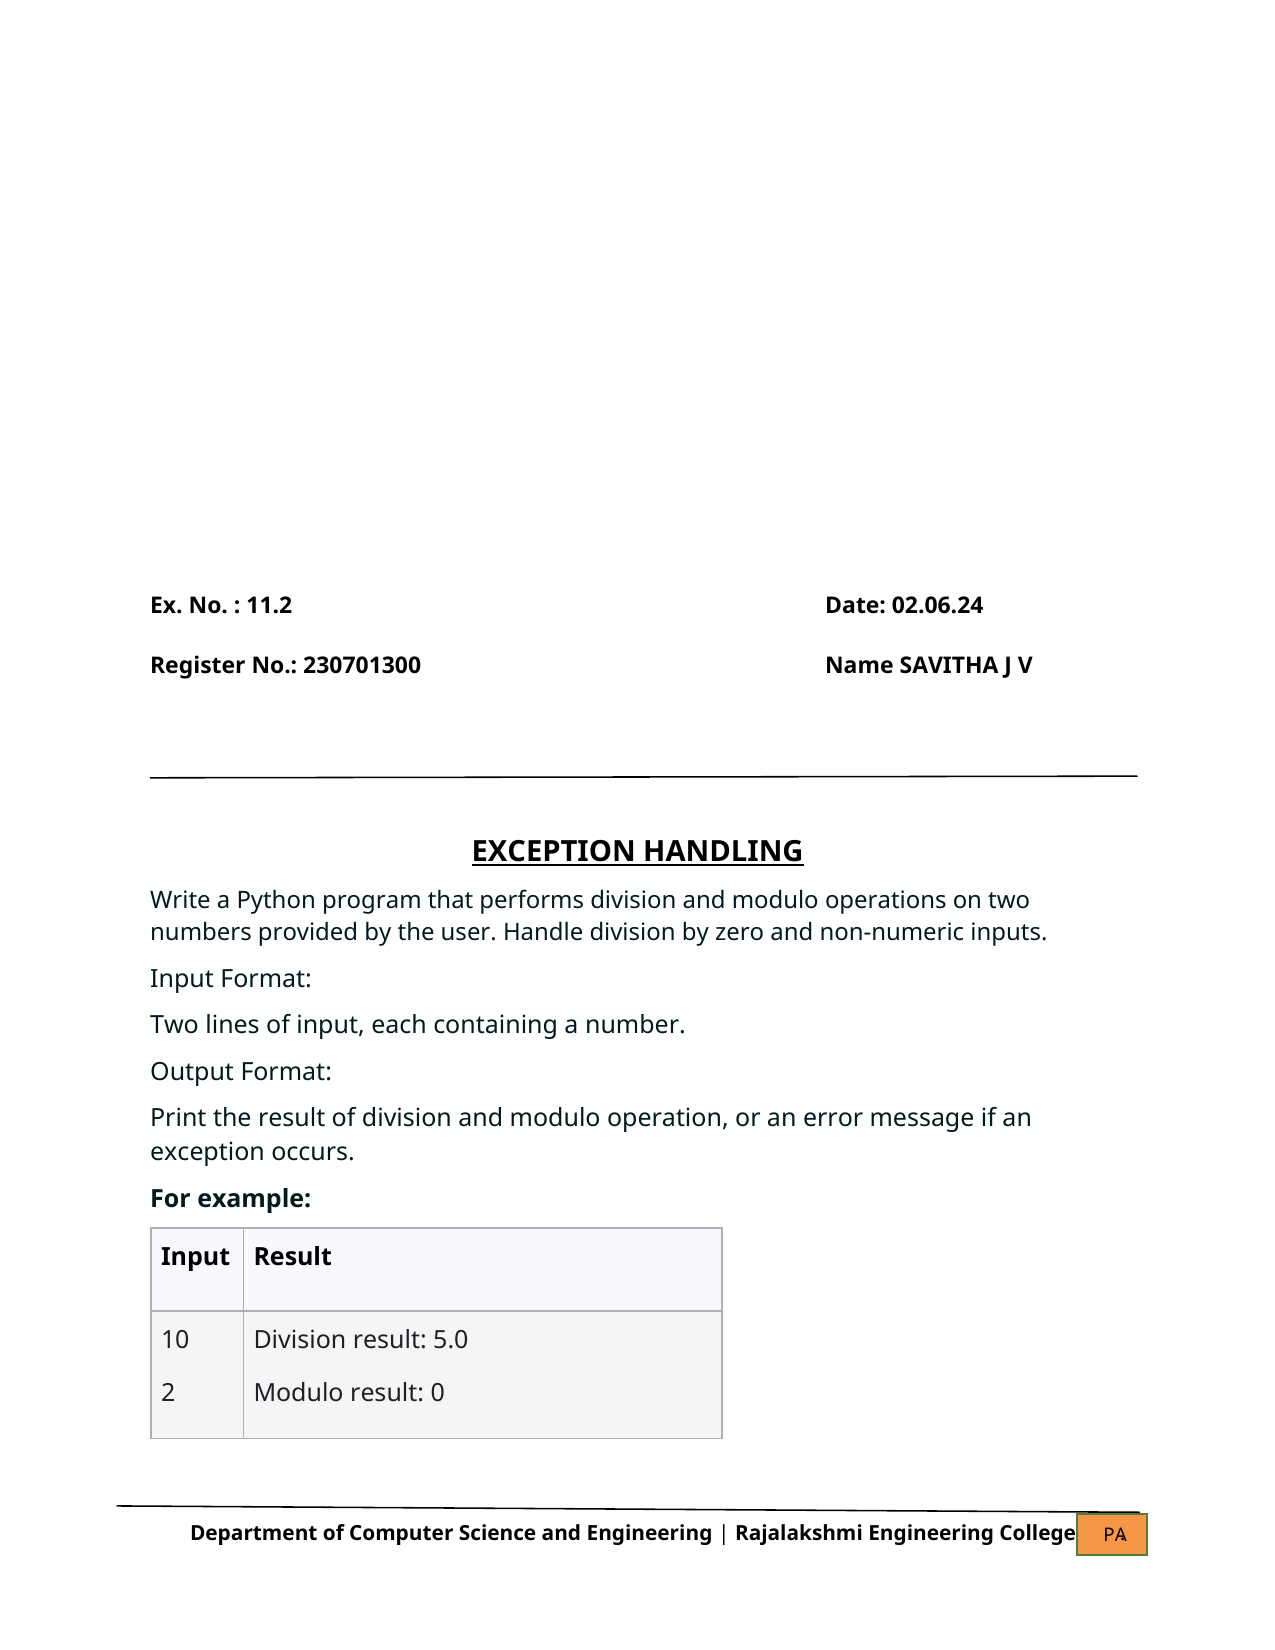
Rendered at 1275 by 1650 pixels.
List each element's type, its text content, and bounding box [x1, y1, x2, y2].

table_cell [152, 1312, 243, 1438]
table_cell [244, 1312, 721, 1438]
text EXCEPTION HANDLING [150, 830, 1125, 870]
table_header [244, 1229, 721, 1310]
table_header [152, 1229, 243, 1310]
text For example: [150, 1181, 1125, 1215]
text Input Format: [150, 960, 1125, 994]
text Two lines of input, each containing a number. [150, 1007, 1125, 1041]
text Print the result of division and modulo operation, or an error message if an exception occurs. [150, 1100, 1125, 1168]
text Write a Python program that performs division and modulo operations on two numbers provided by the user. Handle division by zero and non-numeric inputs. [150, 883, 1125, 948]
text Register No.: 230701300 Name SAVITHA J V [150, 649, 1125, 680]
text Output Format: [150, 1053, 1125, 1087]
text Ex. No. : 11.2 Date: 02.06.24 [150, 589, 1125, 620]
